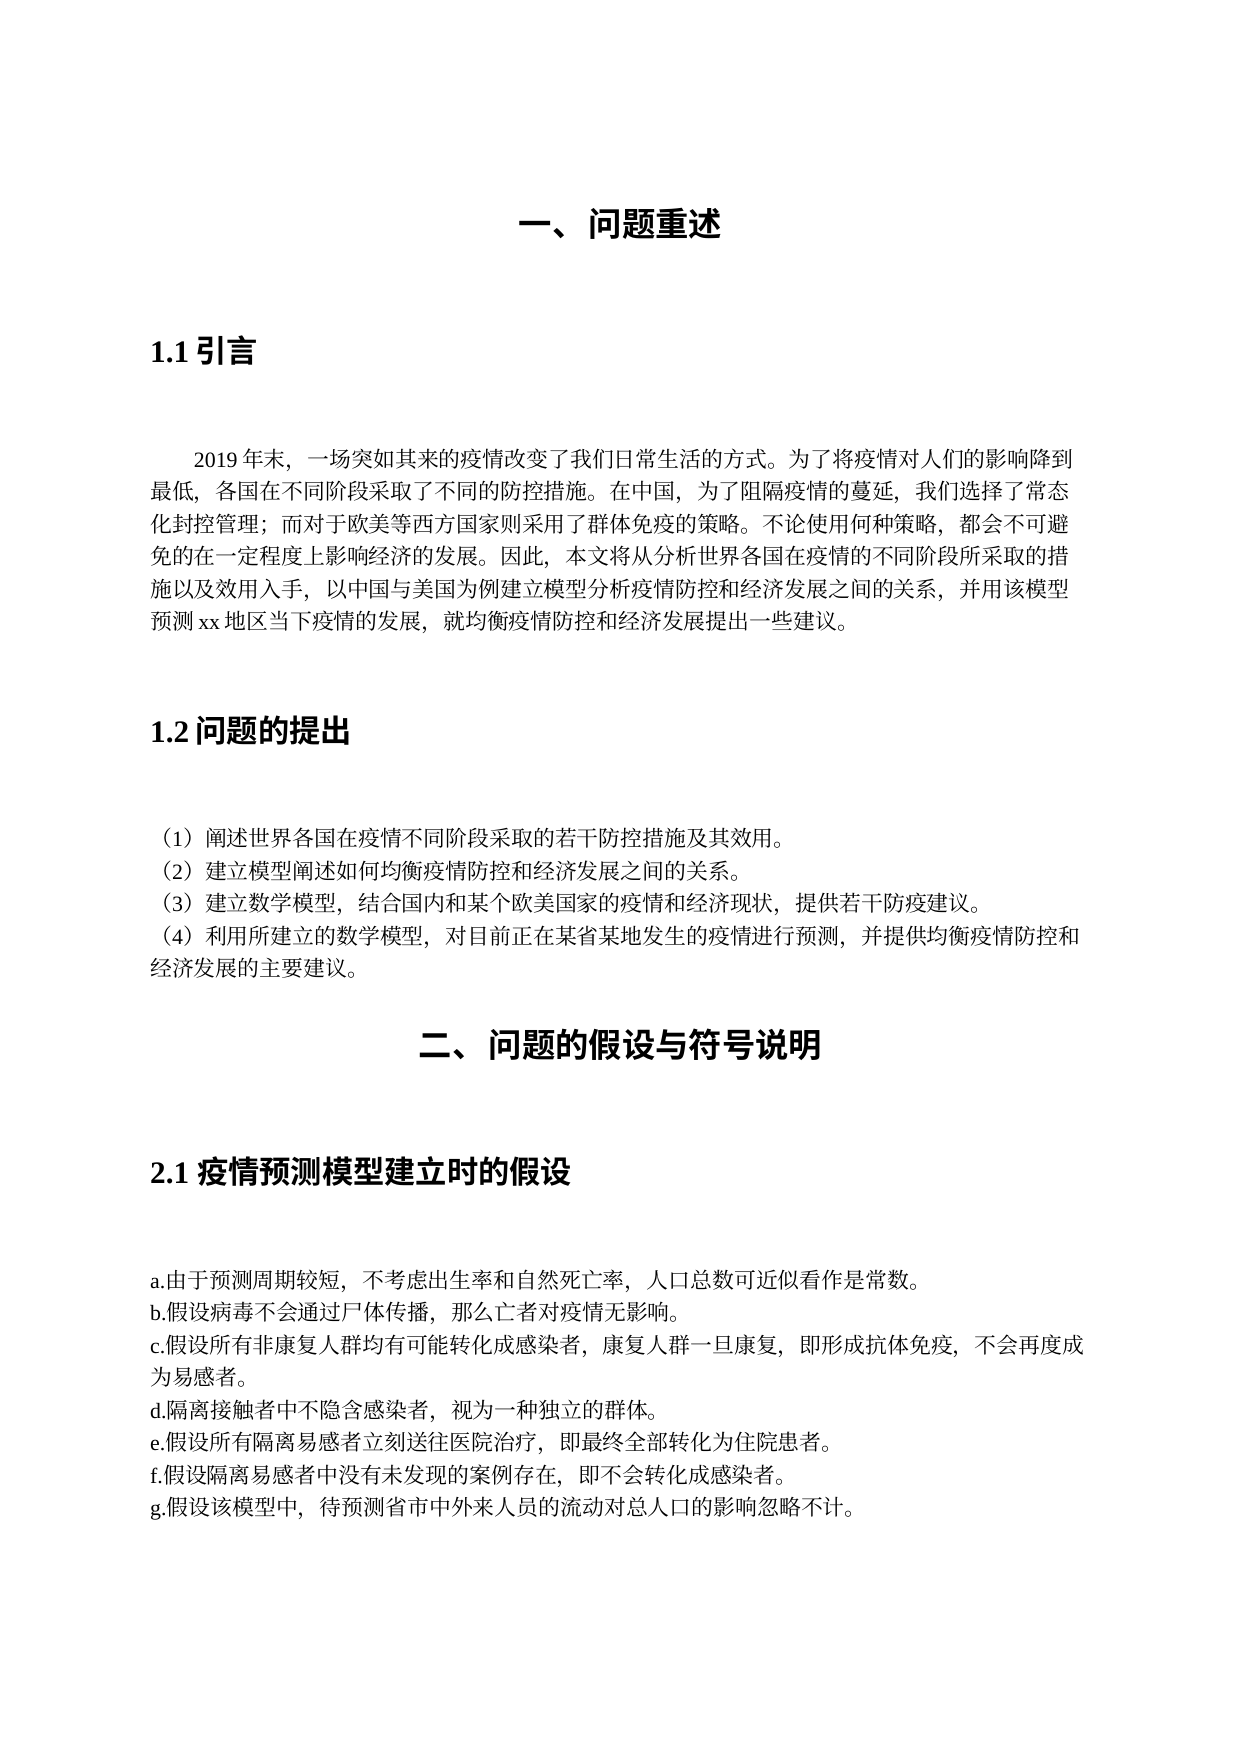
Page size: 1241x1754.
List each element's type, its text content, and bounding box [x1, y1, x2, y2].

text 2019年末，一场突如其来的疫情改变了我们日常生活的方式。为了将疫情对人们的影响降到最低，各国在不同阶段采取了不同的防控措施。在中国，为了阻隔疫情的蔓延，我们选择了常态化封控管理；而对于欧美等西方国家则采用了群体免疫的策略。不论使用何种策略，都会不可避免的在一定程度上影响经济的发展。因此，本文将从分析世界各国在疫情的不同阶段所采取的措施以及效用入手，以中国与美国为例建立模型分析疫情防控和经济发展之间的关系，并用该模型预测xx地区当下疫情的发展，就均衡疫情防控和经济发展提出一些建议。 [150, 441, 1090, 636]
text e.假设所有隔离易感者立刻送往医院治疗，即最终全部转化为住院患者。 [150, 1425, 1090, 1458]
text d.隔离接触者中不隐含感染者，视为一种独立的群体。 [150, 1393, 1090, 1425]
text （2）建立模型阐述如何均衡疫情防控和经济发展之间的关系。 [150, 853, 1090, 886]
text （3）建立数学模型，结合国内和某个欧美国家的疫情和经济现状，提供若干防疫建议。 [150, 886, 1090, 918]
text c.假设所有非康复人群均有可能转化成感染者，康复人群一旦康复，即形成抗体免疫，不会再度成为易感者。 [150, 1328, 1090, 1393]
text （1）阐述世界各国在疫情不同阶段采取的若干防控措施及其效用。 [150, 821, 1090, 853]
text f.假设隔离易感者中没有未发现的案例存在，即不会转化成感染者。 [150, 1458, 1090, 1490]
subtitle 1.2问题的提出 [150, 696, 1090, 761]
text （4）利用所建立的数学模型，对目前正在某省某地发生的疫情进行预测，并提供均衡疫情防控和经济发展的主要建议。 [150, 918, 1090, 983]
text b.假设病毒不会通过尸体传播，那么亡者对疫情无影响。 [150, 1295, 1090, 1328]
subtitle 1.1引言 [150, 316, 1090, 381]
subtitle 问题的假设与符号说明 [150, 1010, 1090, 1075]
text g.假设该模型中，待预测省市中外来人员的流动对总人口的影响忽略不计。 [150, 1490, 1090, 1523]
subtitle 问题重述 [150, 189, 1090, 254]
subtitle 2.1 疫情预测模型建立时的假设 [150, 1138, 1090, 1203]
text a.由于预测周期较短，不考虑出生率和自然死亡率，人口总数可近似看作是常数。 [150, 1263, 1090, 1295]
